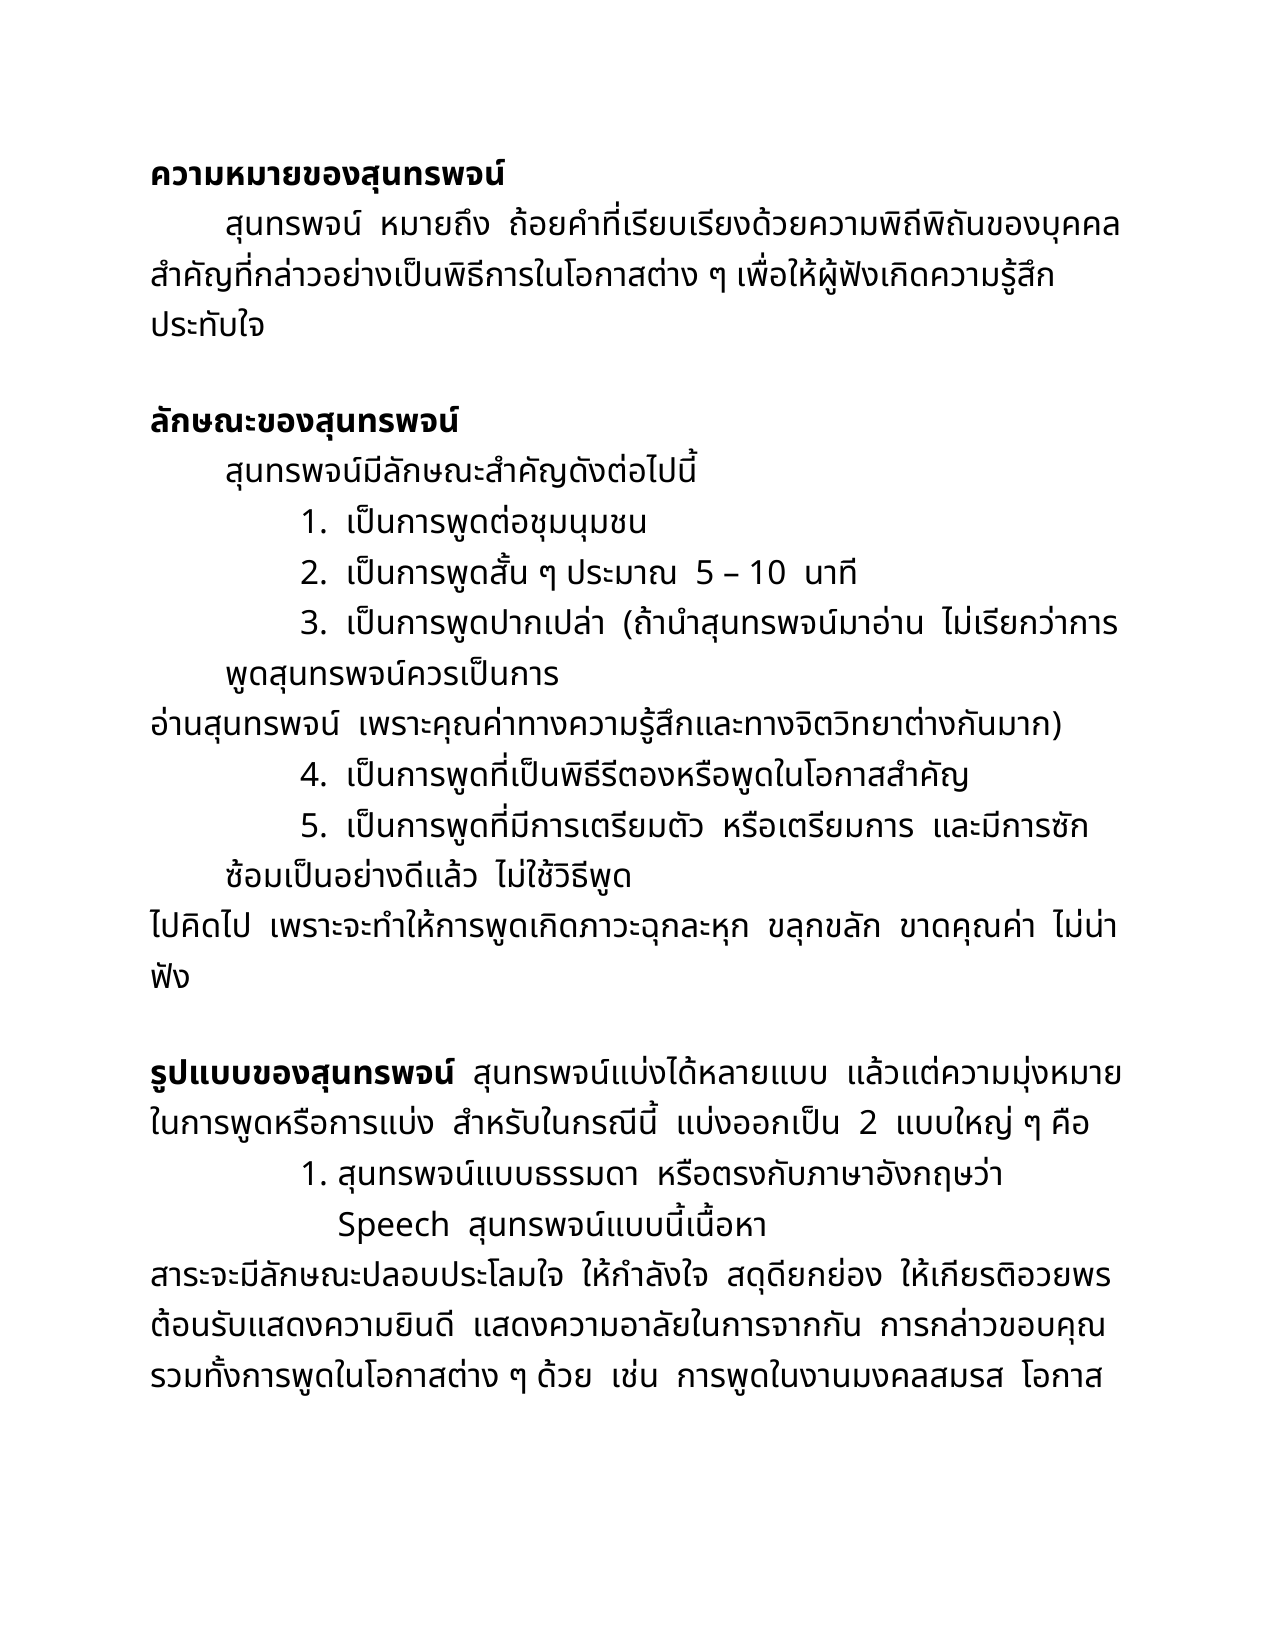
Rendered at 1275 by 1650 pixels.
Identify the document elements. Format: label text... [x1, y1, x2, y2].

text 1. เป็นการพูดต่อชุมนุมชน [225, 498, 1125, 548]
text 3. เป็นการพูดปากเปล่า (ถ้านำสุนทรพจน์มาอ่าน ไม่เรียกว่าการพูดสุนทรพจน์ควรเป็นการ [225, 599, 1125, 700]
text ความหมายของสุนทรพจน์ [150, 150, 1125, 200]
text รูปแบบของสุนทรพจน์ สุนทรพจน์แบ่งได้หลายแบบ แล้วแต่ความมุ่งหมายในการพูดหรือการแบ่ง สำหรับในกรณีนี้ แบ่งออกเป็น 2 แบบใหญ่ ๆ คือ [150, 1049, 1125, 1150]
text ไปคิดไป เพราะจะทำให้การพูดเกิดภาวะฉุกละหุก ขลุกขลัก ขาดคุณค่า ไม่น่าฟัง [150, 902, 1125, 1003]
text 5. เป็นการพูดที่มีการเตรียมตัว หรือเตรียมการ และมีการซักซ้อมเป็นอย่างดีแล้ว ไม่ใช้วิธีพูด [225, 801, 1125, 902]
text สุนทรพจน์มีลักษณะสำคัญดังต่อไปนี้ [150, 447, 1125, 498]
text สุนทรพจน์ หมายถึง ถ้อยคำที่เรียบเรียงด้วยความพิถีพิถันของบุคคลสำคัญที่กล่าวอย่างเป็นพิธีการในโอกาสต่าง ๆ เพื่อให้ผู้ฟังเกิดความรู้สึกประทับใจ [150, 200, 1125, 352]
text 2. เป็นการพูดสั้น ๆ ประมาณ 5 – 10 นาที [225, 548, 1125, 599]
text อ่านสุนทรพจน์ เพราะคุณค่าทางความรู้สึกและทางจิตวิทยาต่างกันมาก) [150, 700, 1125, 751]
text ลักษณะของสุนทรพจน์ [150, 397, 1125, 447]
text 4. เป็นการพูดที่เป็นพิธีรีตองหรือพูดในโอกาสสำคัญ [225, 751, 1125, 801]
list สุนทรพจน์แบบธรรมดา หรือตรงกับภาษาอังกฤษว่า Speech สุนทรพจน์แบบนี้เนื้อหา [300, 1150, 1125, 1251]
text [150, 1251, 1125, 1402]
